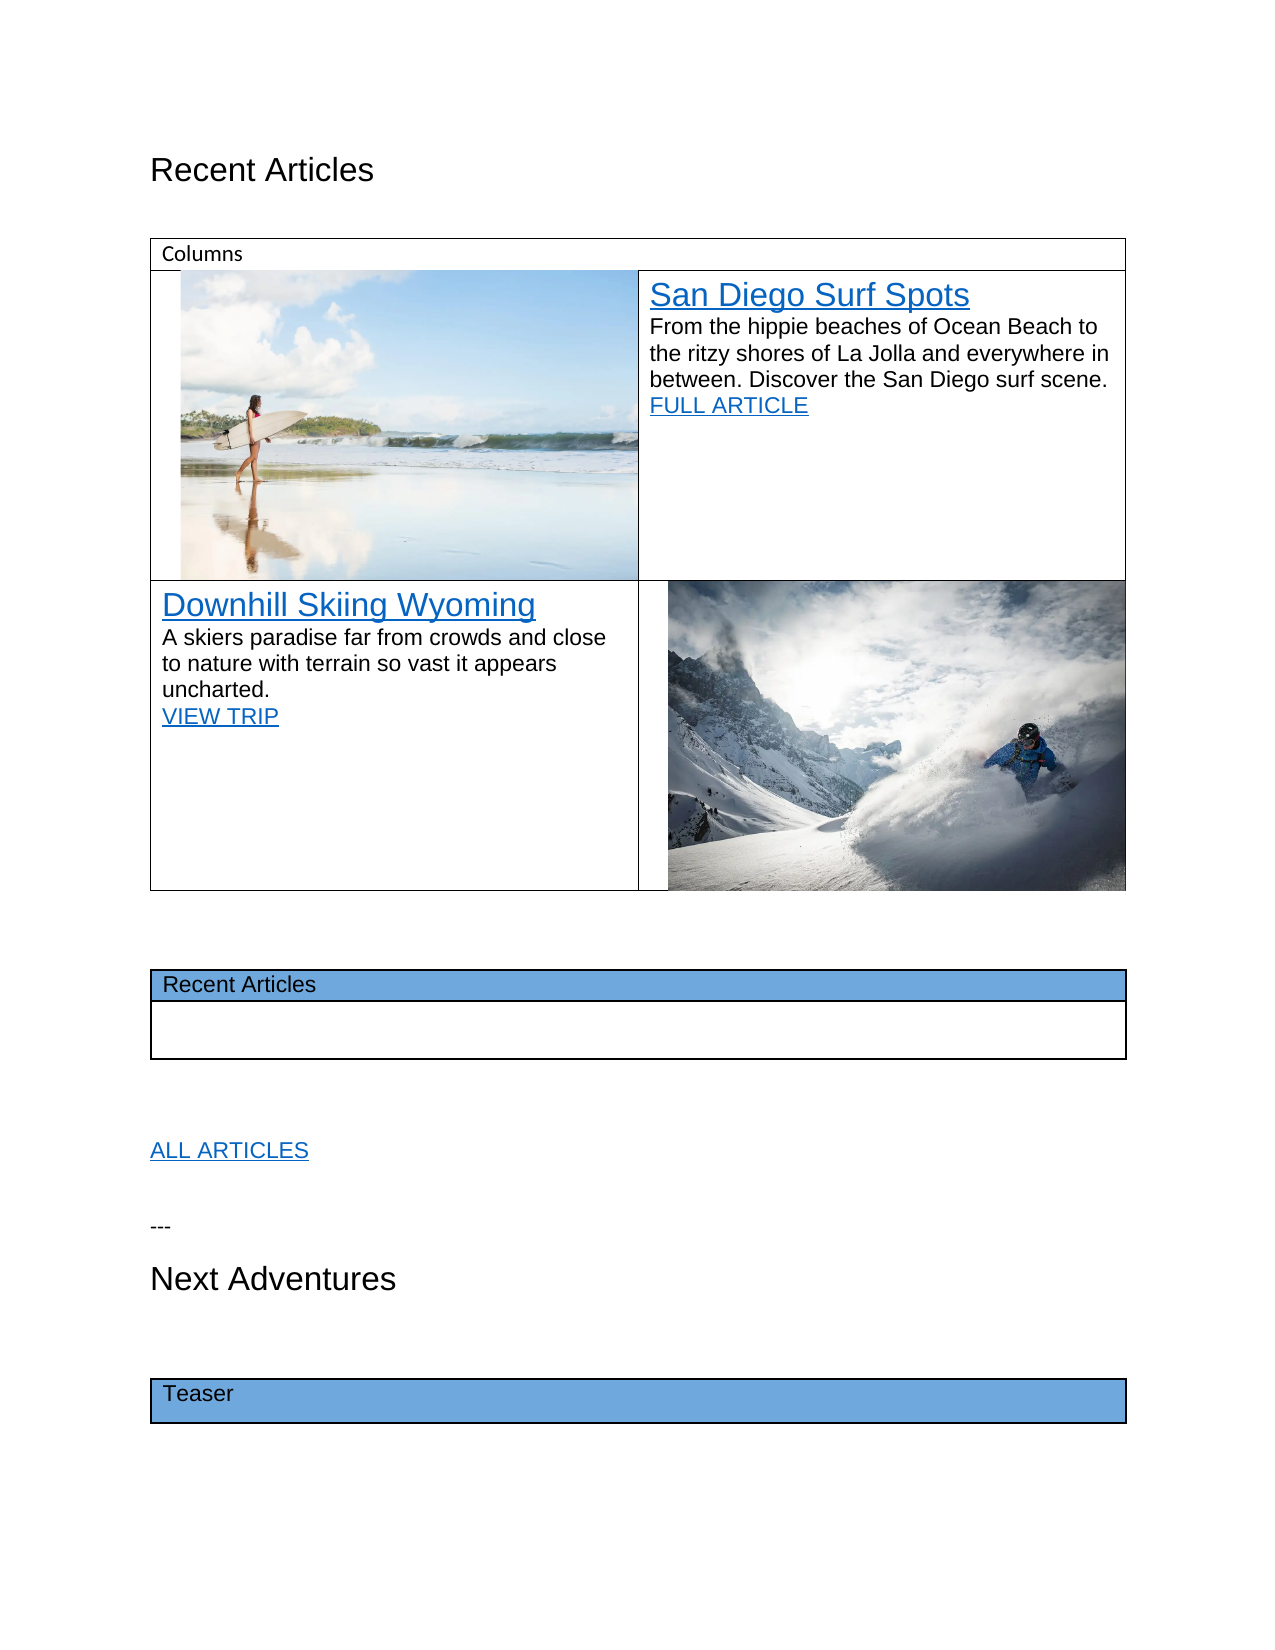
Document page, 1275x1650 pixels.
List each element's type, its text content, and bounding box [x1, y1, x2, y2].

table_cell [151, 271, 180, 580]
text --- [150, 1182, 1125, 1240]
subtitle Recent Articles [150, 150, 1125, 188]
text ALL ARTICLES [150, 1137, 1125, 1163]
table_cell [639, 581, 668, 890]
table_header Recent Articles [152, 971, 1125, 1000]
table_cell San Diego Surf Spots From the hippie beaches of Ocean Beach to the ritzy shores of La Jolla and everywhere in between. Discover the San Diego surf scene. FULL ARTICLE [639, 271, 1125, 580]
subtitle Next Adventures [150, 1259, 1125, 1298]
table_cell [152, 1002, 1125, 1058]
table_header Columns [151, 239, 1125, 269]
table_header Teaser [152, 1380, 1125, 1422]
table_cell Downhill Skiing Wyoming A skiers paradise far from crowds and close to nature with terrain so vast it appears uncharted. VIEW TRIP [151, 581, 638, 890]
